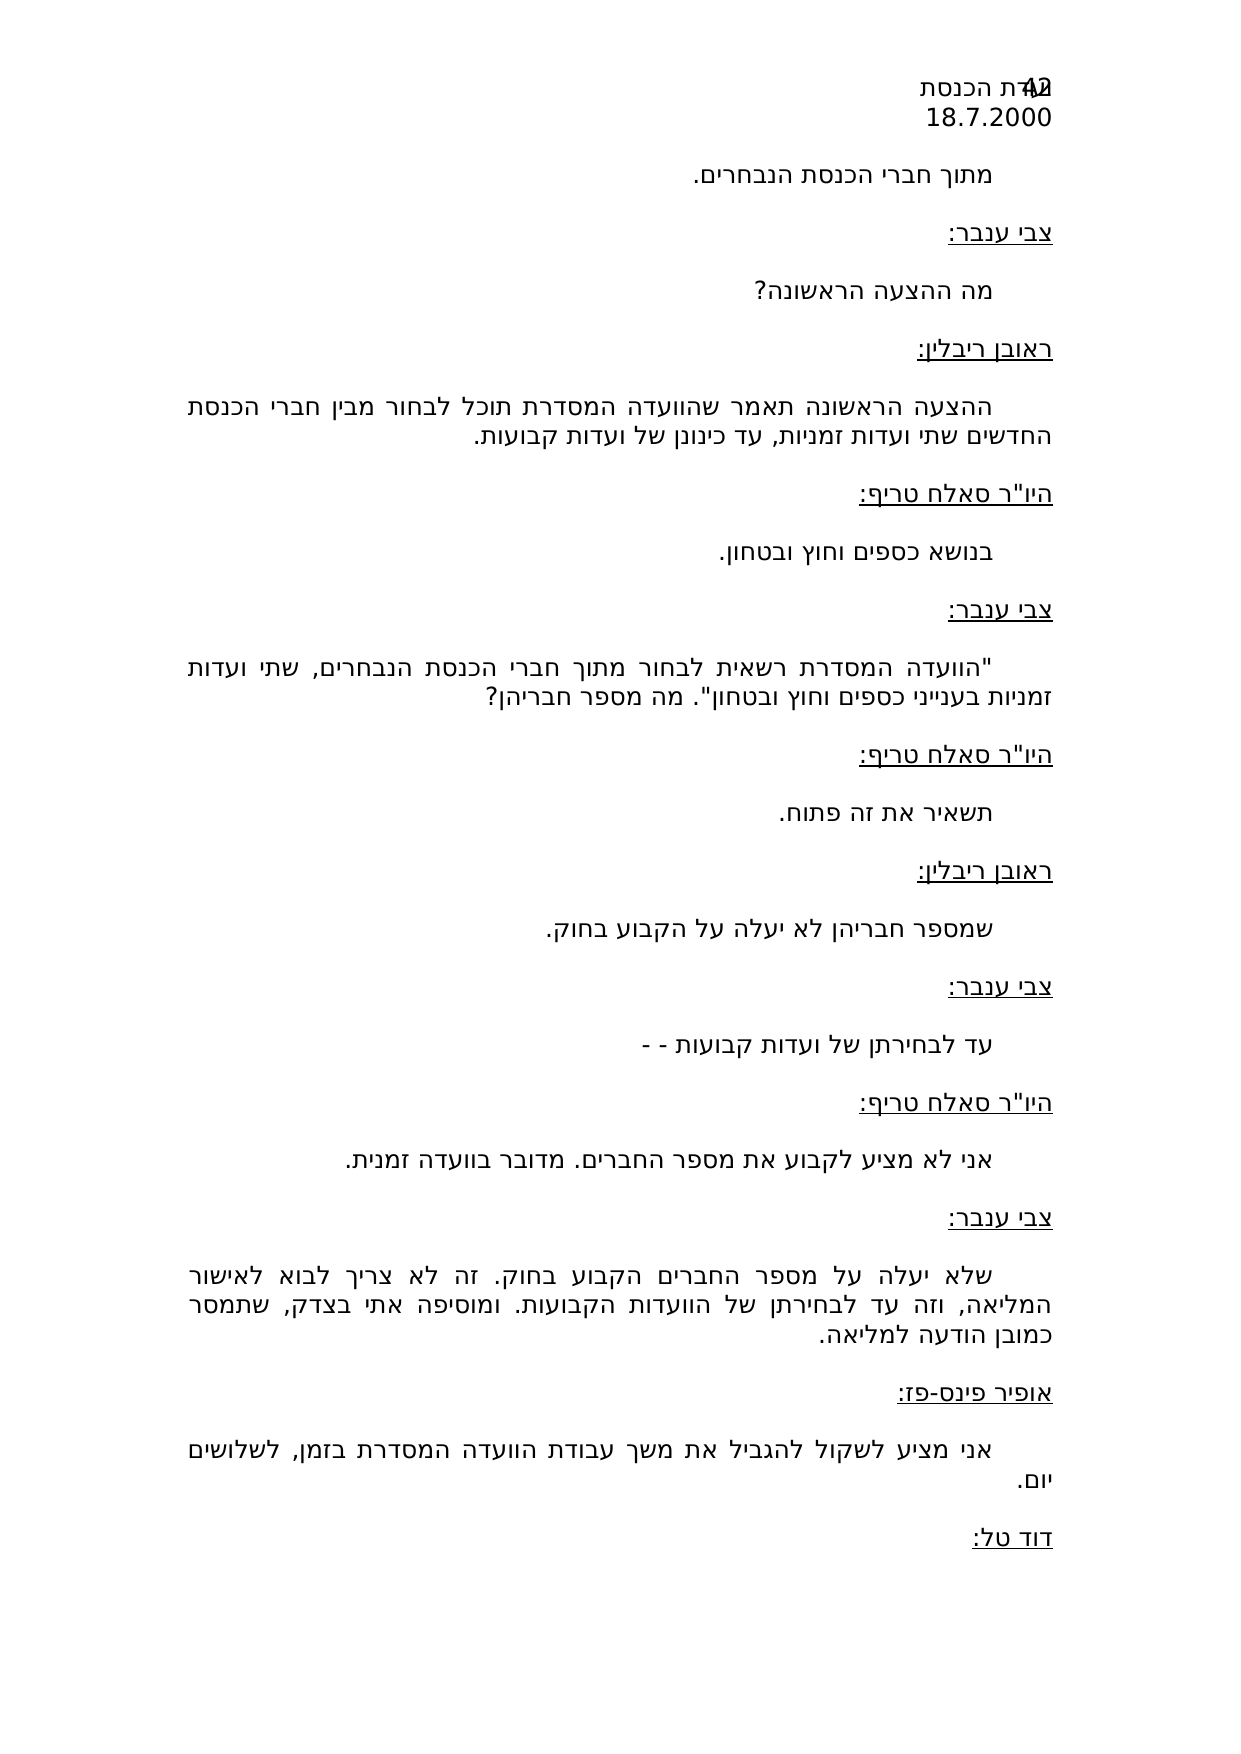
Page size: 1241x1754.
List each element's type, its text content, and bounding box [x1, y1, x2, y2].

text דוד טל: [187, 1523, 1053, 1552]
text תשאיר את זה פתוח. [187, 798, 1053, 827]
text אופיר פינס-פז: [187, 1378, 1053, 1407]
text ראובן ריבלין: [187, 334, 1053, 363]
text היו"ר סאלח טריף: [187, 740, 1053, 769]
text מה ההצעה הראשונה? [187, 276, 1053, 306]
text ראובן ריבלין: [187, 856, 1053, 885]
text היו"ר סאלח טריף: [187, 479, 1053, 508]
text מתוך חברי הכנסת הנבחרים. [187, 161, 1053, 190]
text צבי ענבר: [187, 972, 1053, 1001]
text אני מציע לשקול להגביל את משך עבודת הוועדה המסדרת בזמן, לשלושים יום. [187, 1436, 1053, 1494]
text היו"ר סאלח טריף: [187, 1088, 1053, 1117]
text צבי ענבר: [187, 218, 1053, 248]
text עד לבחירתן של ועדות קבועות - - [187, 1030, 1053, 1059]
text צבי ענבר: [187, 595, 1053, 624]
text בנושא כספים וחוץ ובטחון. [187, 537, 1053, 566]
text אני לא מציע לקבוע את מספר החברים. מדובר בוועדה זמנית. [187, 1146, 1053, 1175]
text שמספר חבריהן לא יעלה על הקבוע בחוק. [187, 914, 1053, 943]
text צבי ענבר: [187, 1203, 1053, 1233]
text ההצעה הראשונה תאמר שהוועדה המסדרת תוכל לבחור מבין חברי הכנסת החדשים שתי ועדות זמניות, עד כינונן של ועדות קבועות. [187, 392, 1053, 451]
text שלא יעלה על מספר החברים הקבוע בחוק. זה לא צריך לבוא לאישור המליאה, וזה עד לבחירתן של הוועדות הקבועות. ומוסיפה אתי בצדק, שתמסר כמובן הודעה למליאה. [187, 1261, 1053, 1349]
text "הוועדה המסדרת רשאית לבחור מתוך חברי הכנסת הנבחרים, שתי ועדות זמניות בענייני כספים וחוץ ובטחון". מה מספר חבריהן? [187, 653, 1053, 711]
